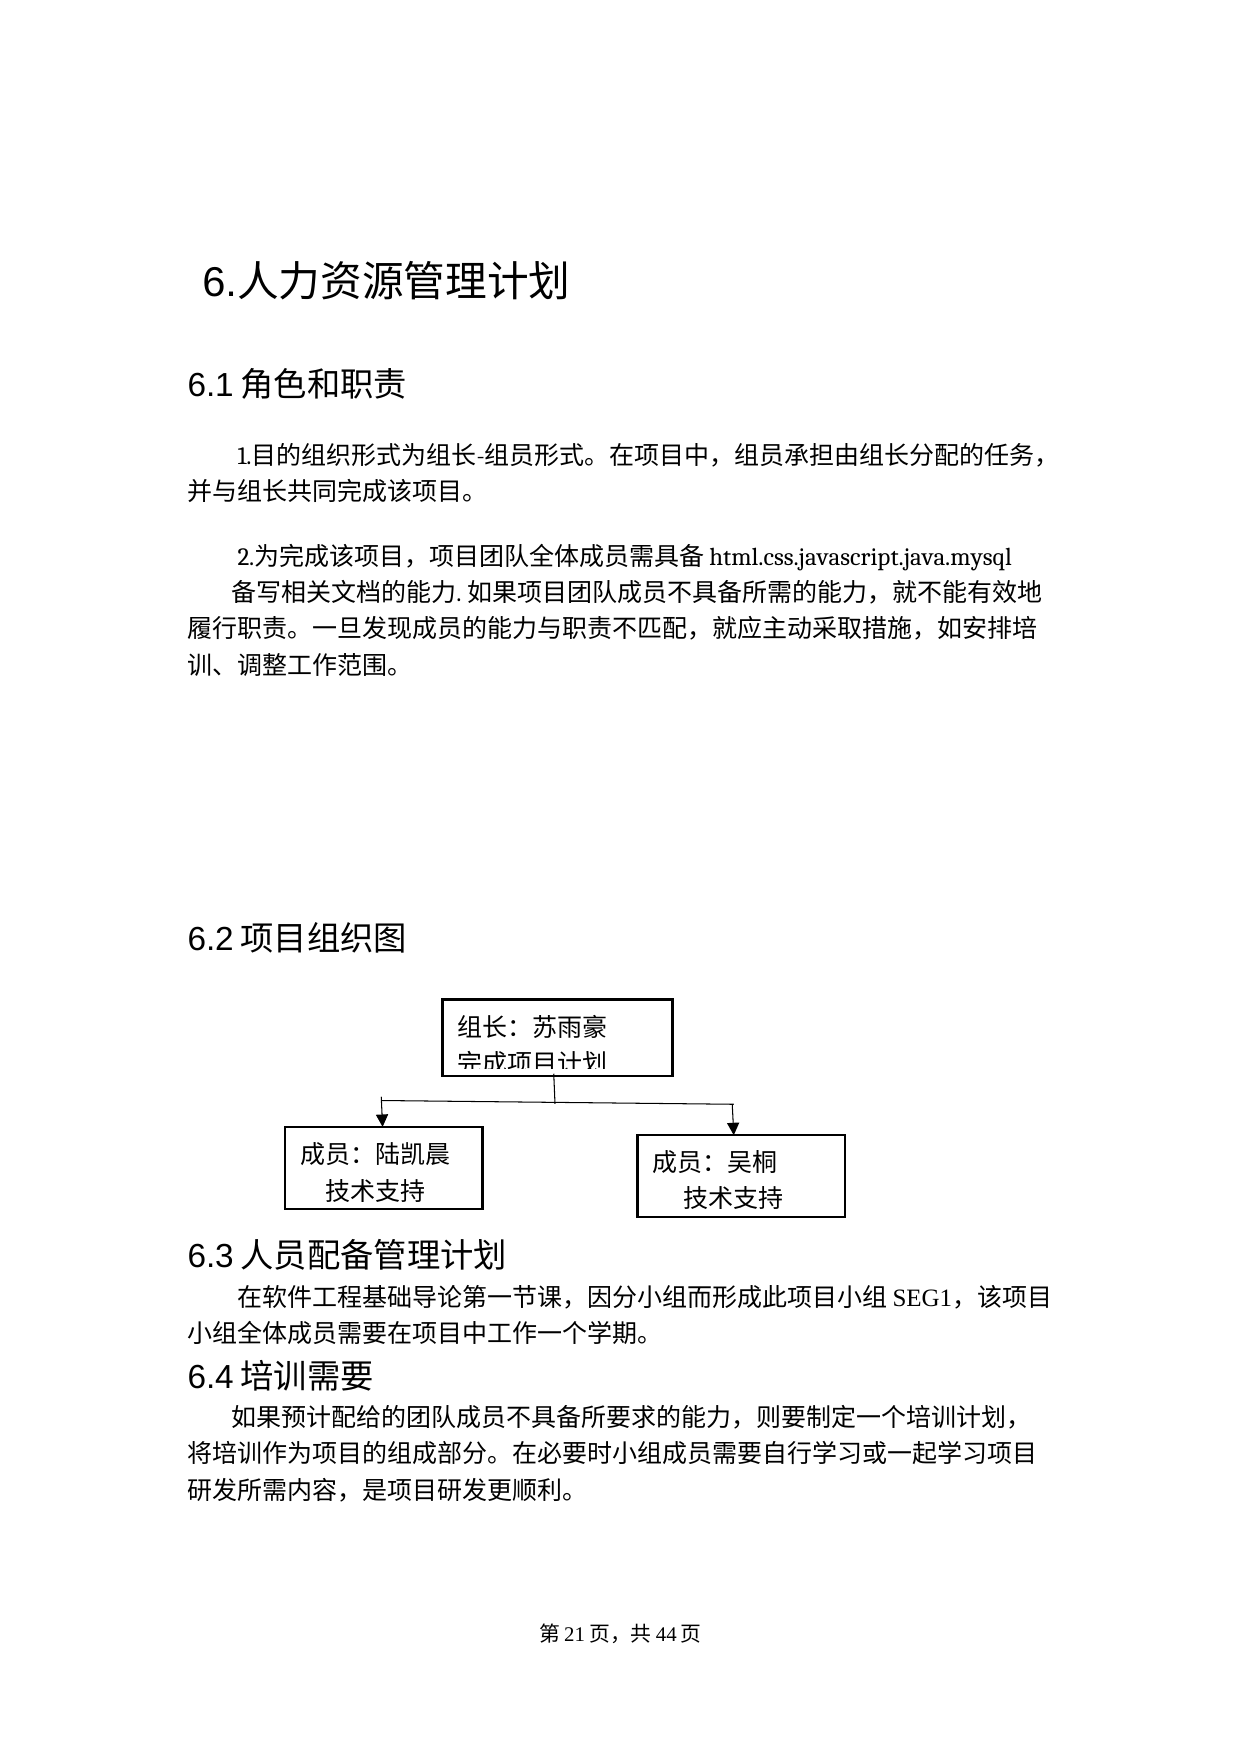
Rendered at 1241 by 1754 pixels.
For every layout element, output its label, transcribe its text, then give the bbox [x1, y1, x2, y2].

subtitle 6.3人员配备管理计划 [187, 1229, 1053, 1277]
subtitle 6.2项目组织图 [187, 911, 1053, 960]
text 1.目的组织形式为组长-组员形式。在项目中，组员承担由组长分配的任务，并与组长共同完成该项目。 [187, 435, 1053, 508]
subtitle 6.1角色和职责 [187, 358, 1053, 406]
subtitle 6.4培训需要 [187, 1349, 1053, 1398]
text 在软件工程基础导论第一节课，因分小组而形成此项目小组SEG1，该项目小组全体成员需要在项目中工作一个学期。 [187, 1277, 1053, 1349]
text 2.为完成该项目，项目团队全体成员需具备html.css.javascript.java.mysql [187, 536, 1053, 573]
subtitle 6.人力资源管理计划 [202, 248, 1053, 308]
text 如果预计配给的团队成员不具备所要求的能力，则要制定一个培训计划，将培训作为项目的组成部分。在必要时小组成员需要自行学习或一起学习项目研发所需内容，是项目研发更顺利。 [187, 1398, 1053, 1506]
text 备写相关文档的能力. 如果项目团队成员不具备所需的能力，就不能有效地履行职责。一旦发现成员的能力与职责不匹配，就应主动采取措施，如安排培训、调整工作范围。 [187, 573, 1053, 681]
